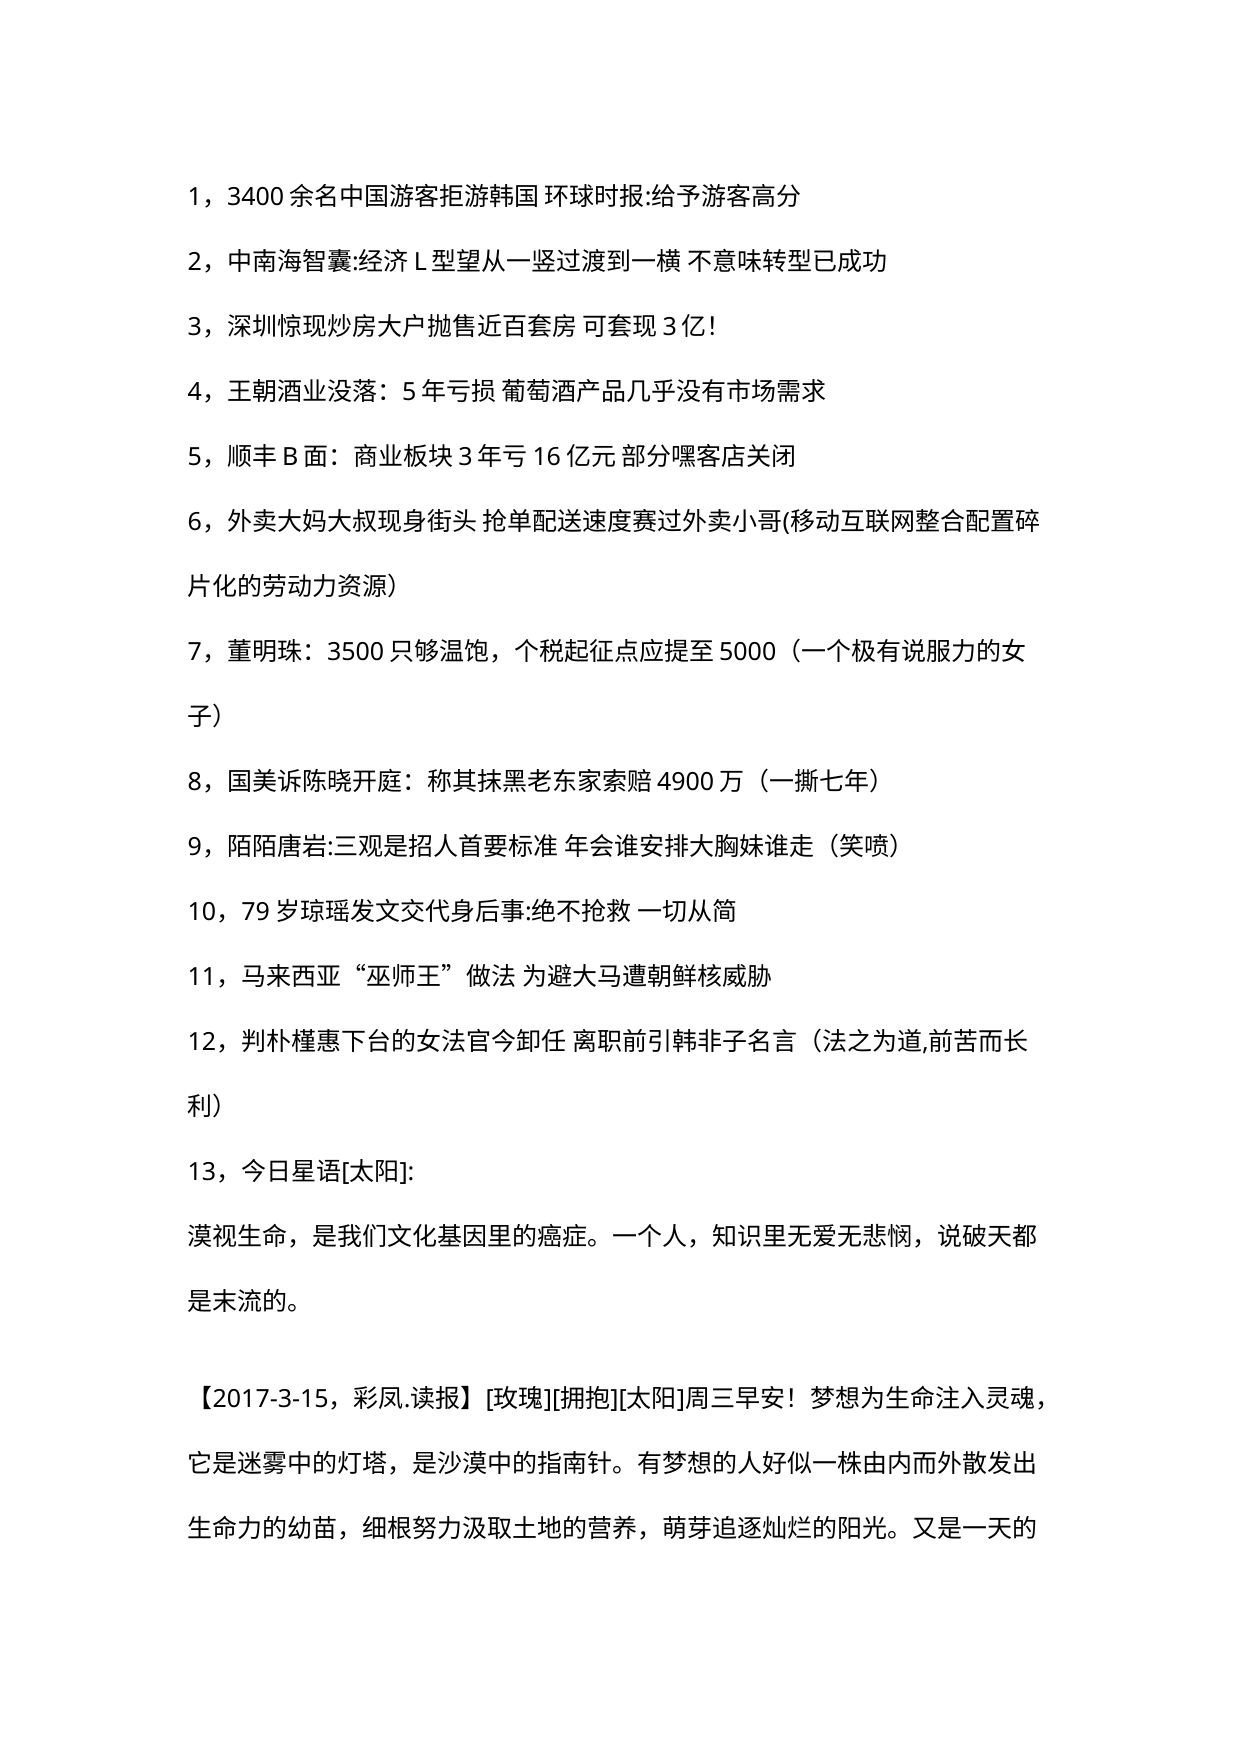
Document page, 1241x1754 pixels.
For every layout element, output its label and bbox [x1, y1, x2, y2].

text [187, 1364, 1053, 1559]
text [187, 162, 1053, 1332]
